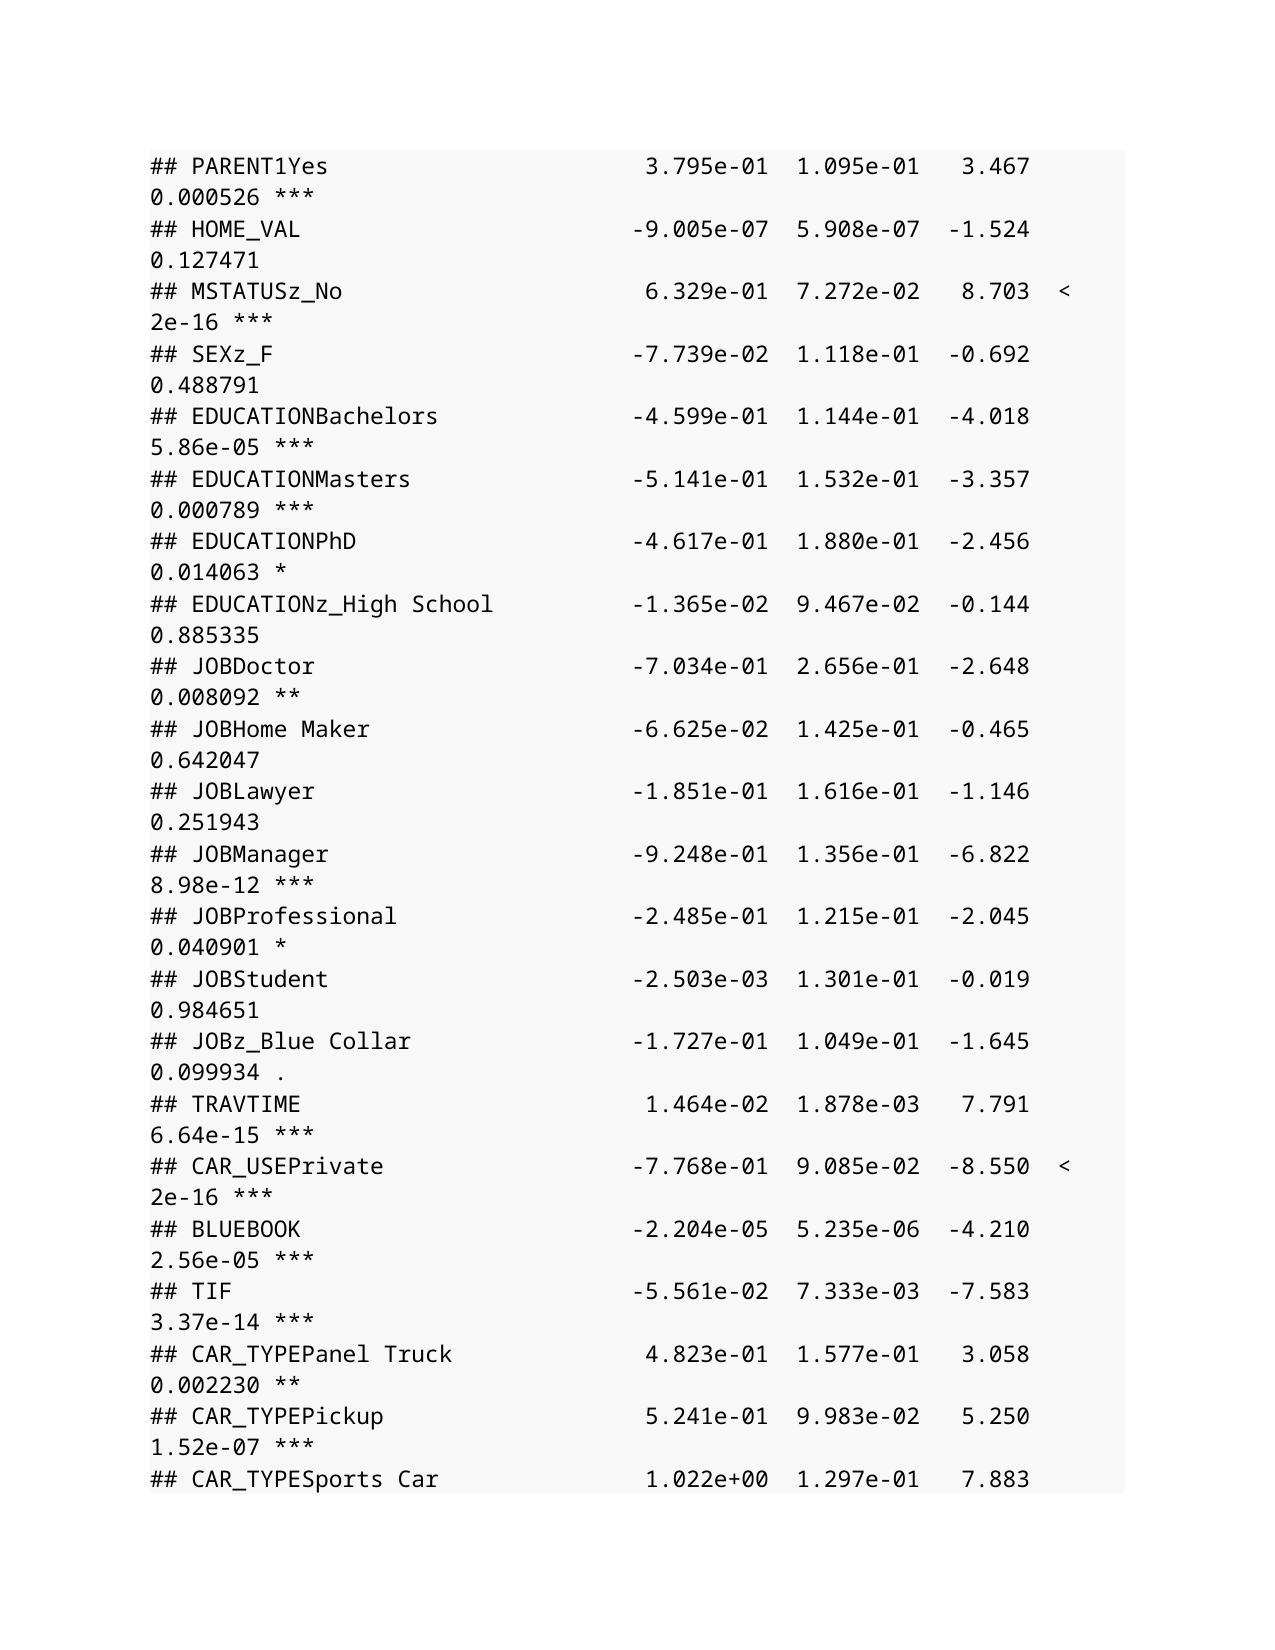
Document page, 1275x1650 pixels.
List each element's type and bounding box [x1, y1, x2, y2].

text [150, 150, 1125, 1494]
